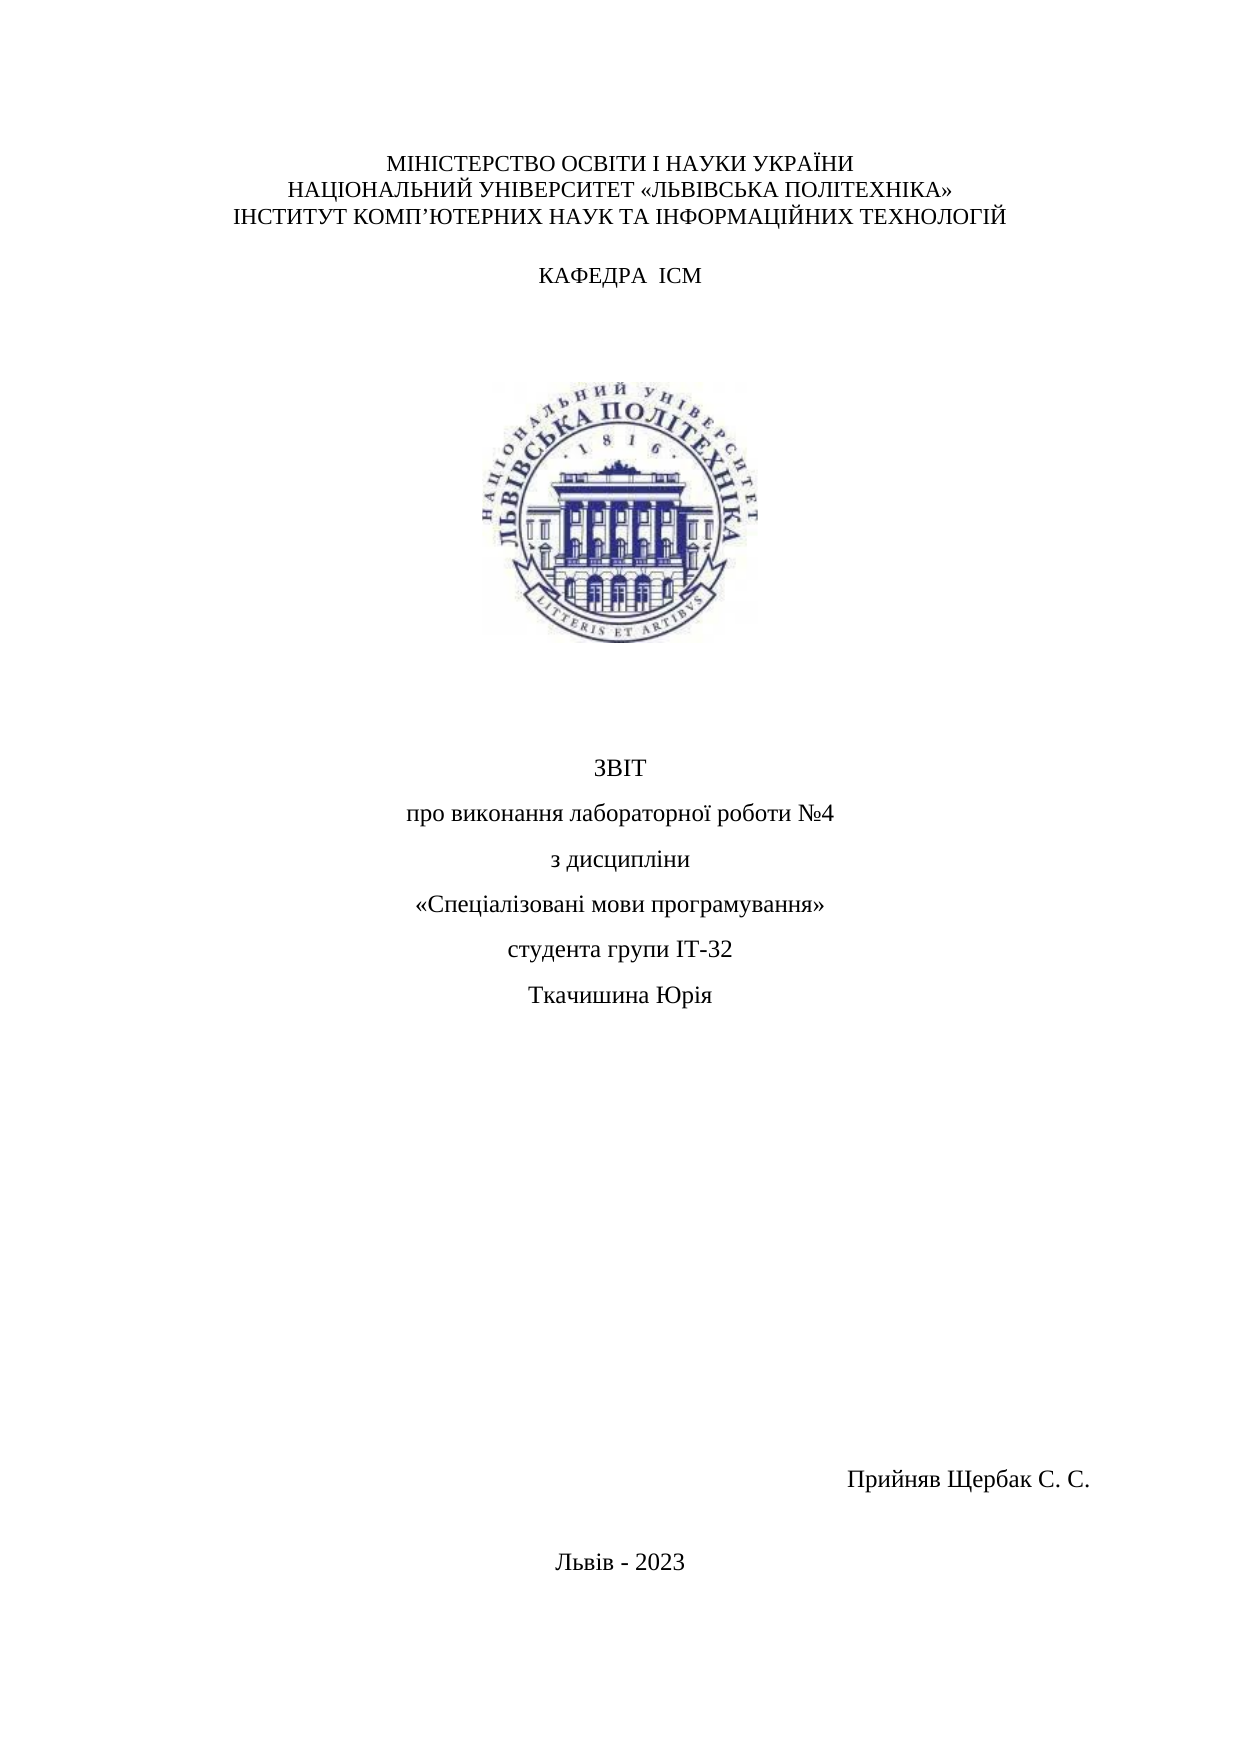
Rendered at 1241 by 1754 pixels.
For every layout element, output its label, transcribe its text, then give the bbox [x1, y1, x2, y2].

text КАФЕДРА ІСМ [150, 263, 1090, 289]
text ЗВІТ [150, 753, 1090, 782]
text «Спеціалізовані мови програмування» [150, 889, 1090, 918]
text Львів - 2023 [150, 1518, 1090, 1576]
text НАЦІОНАЛЬНИЙ УНІВЕРСИТЕТ «ЛЬВІВСЬКА ПОЛІТЕХНІКА» [150, 176, 1090, 203]
text з дисципліни [150, 844, 1090, 872]
text Ткачишина Юрія [150, 980, 1090, 1009]
text студента групи ІТ-32 [150, 934, 1090, 963]
text Прийняв Щербак С. С. [150, 1436, 1090, 1493]
picture [482, 382, 758, 643]
text ІНСТИТУТ КОМП’ЮТЕРНИХ НАУК ТА ІНФОРМАЦІЙНИХ ТЕХНОЛОГІЙ [150, 203, 1090, 229]
text МІНІСТЕРСТВО ОСВІТИ І НАУКИ УКРАЇНИ [150, 150, 1090, 176]
text про виконання лабораторної роботи №4 [150, 798, 1090, 827]
